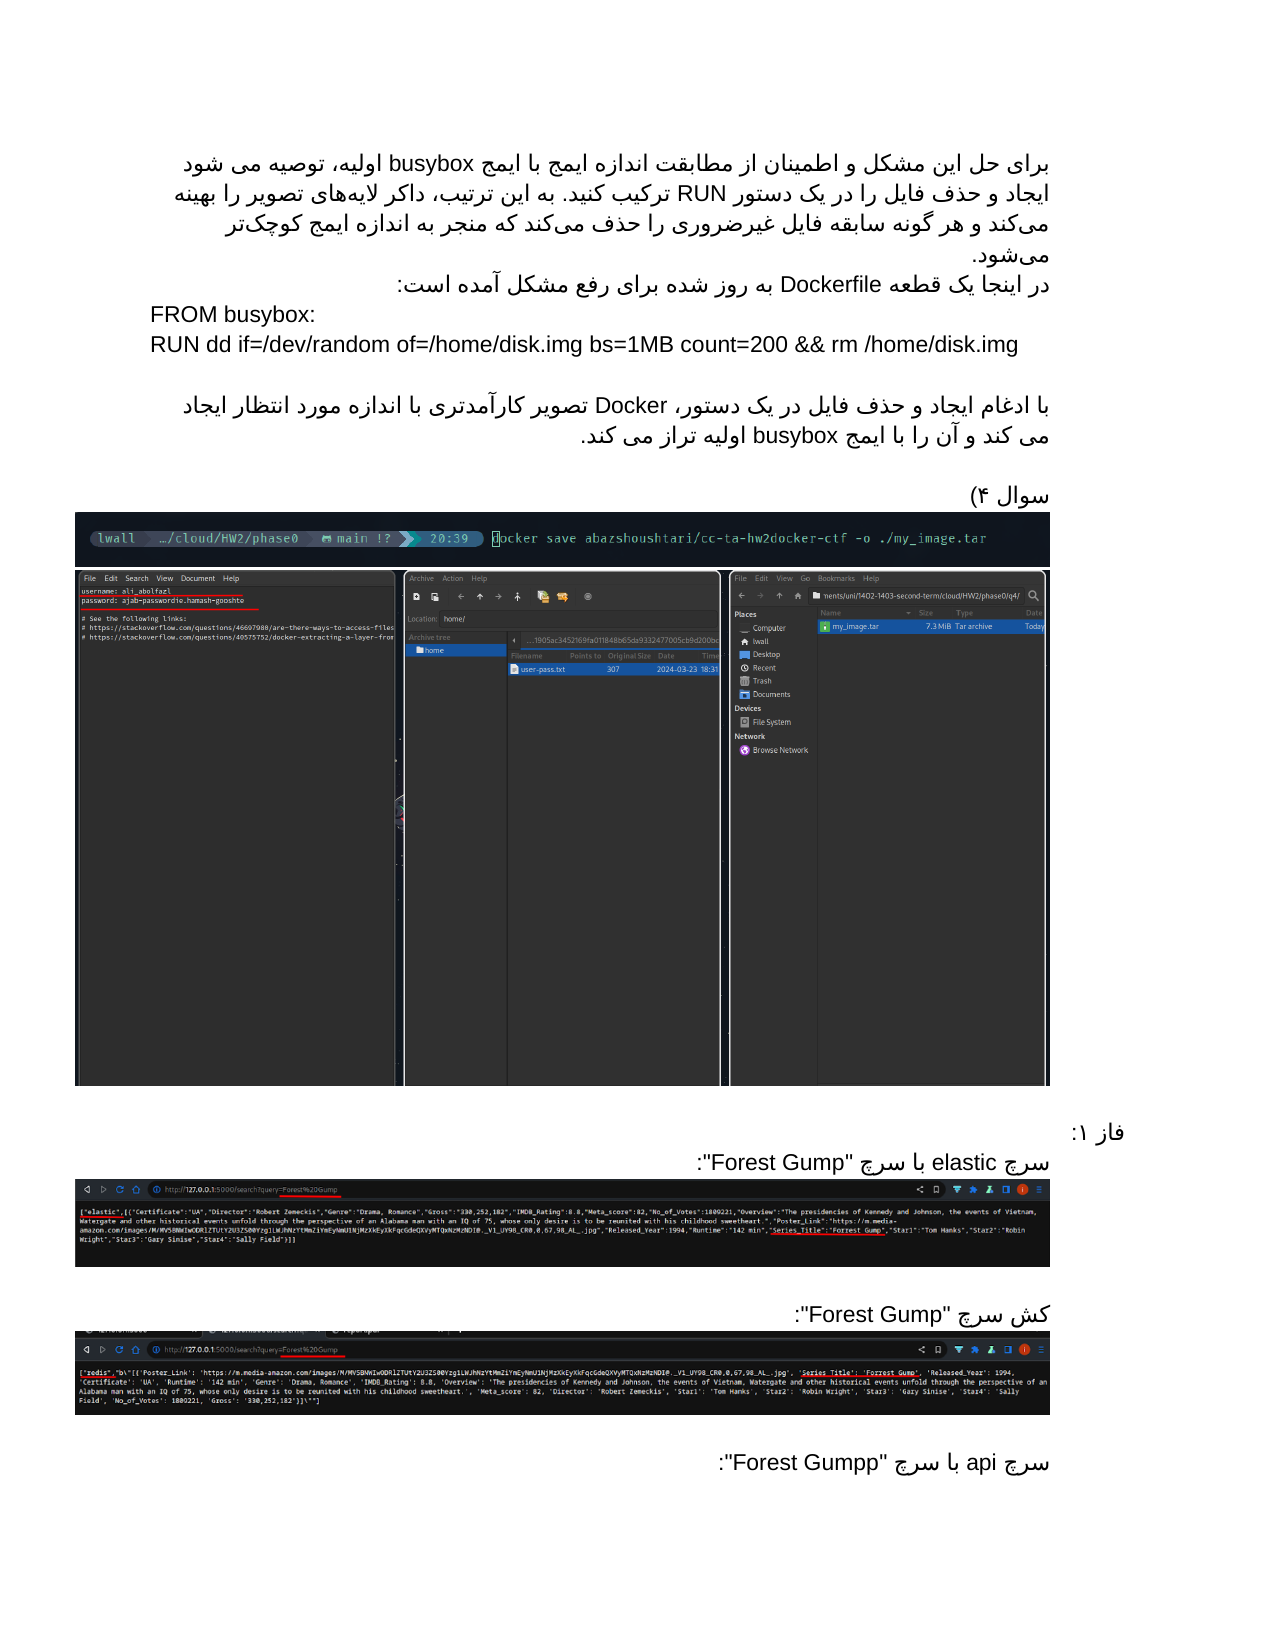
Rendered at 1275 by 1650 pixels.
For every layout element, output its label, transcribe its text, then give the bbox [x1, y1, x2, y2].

picture [75, 1179, 1050, 1267]
picture [75, 512, 1050, 567]
text کش سرچ "Forest Gump": [150, 1301, 1050, 1327]
text سرچ api با سرچ "Forest Gumpp": [150, 1449, 1050, 1475]
text فاز ۱: [150, 1119, 1125, 1146]
text سوال ۴) [150, 482, 1050, 509]
text سرچ elastic با سرچ "Forest Gump": [150, 1149, 1050, 1176]
text با ادغام ایجاد و حذف فایل در یک دستور، Docker تصویر کارآمدتری با اندازه مورد انتظار ایجاد می کند و آن را با ایمج busybox اولیه تراز می کند. [150, 392, 1050, 448]
text RUN dd if=/dev/random of=/home/disk.img bs=1MB count=200 && rm /home/disk.img [150, 331, 1125, 358]
text FROM busybox: [150, 301, 1125, 327]
picture [75, 1331, 1050, 1415]
text برای حل این مشکل و اطمینان از مطابقت اندازه ایمج با ایمج busybox اولیه، توصیه می شود ایجاد و حذف فایل را در یک دستور RUN ترکیب کنید. به این ترتیب، داکر لایه‌های تصویر را بهینه می‌کند و هر گونه سابقه فایل غیرضروری را حذف می‌کند که منجر به اندازه ایمج کوچک‌تر می‌شود. [150, 150, 1050, 267]
text در اینجا یک قطعه Dockerfile به روز شده برای رفع مشکل آمده است: [150, 271, 1050, 297]
picture [75, 570, 1050, 1086]
